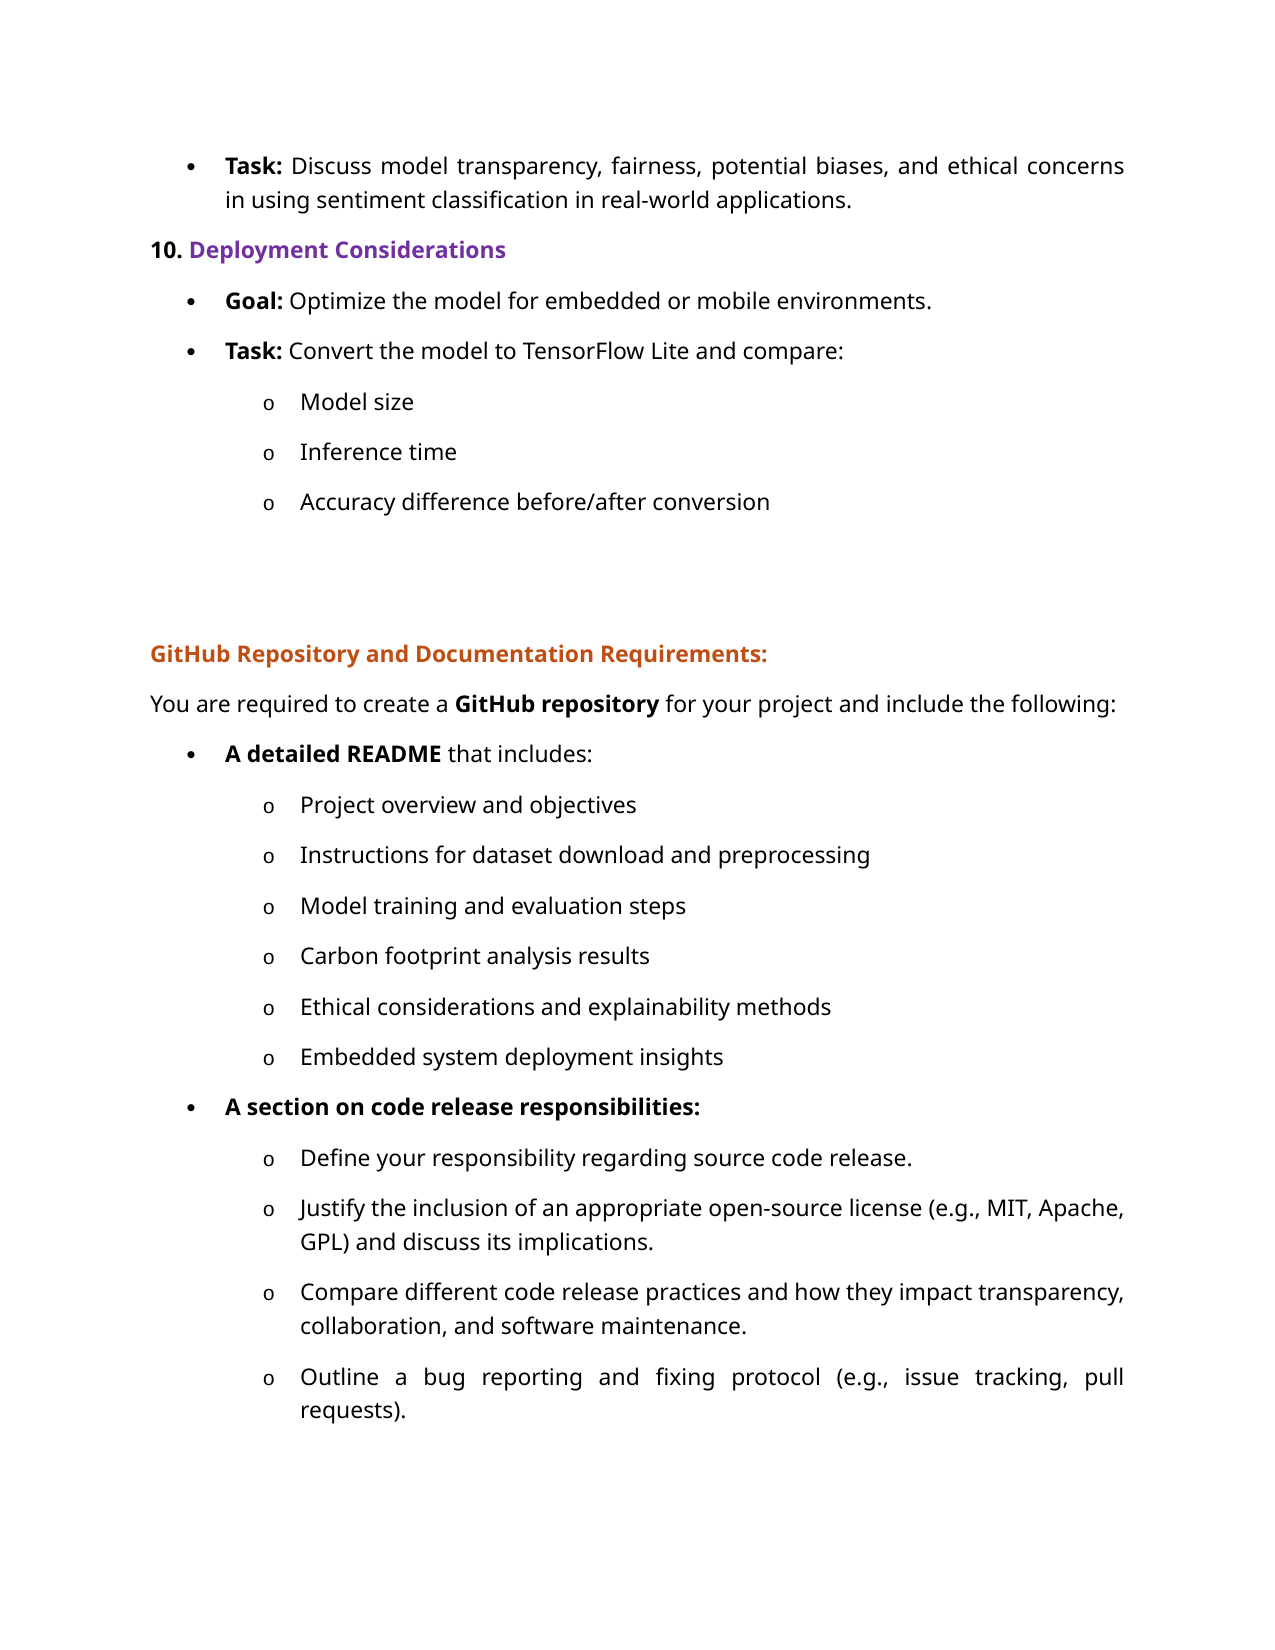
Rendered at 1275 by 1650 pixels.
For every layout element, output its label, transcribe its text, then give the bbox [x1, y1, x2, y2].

list Task: Discuss model transparency, fairness, potential biases, and ethical concerns in using sentiment classification in real-world applications. [187, 150, 1125, 215]
list Outline a bug reporting and fixing protocol (e.g., issue tracking, pull requests). [262, 1360, 1125, 1425]
list A section on code release responsibilities: [187, 1091, 1125, 1122]
list Project overview and objectives [262, 789, 1125, 820]
list Task: Convert the model to TensorFlow Lite and compare: [187, 335, 1125, 366]
list Model training and evaluation steps [262, 889, 1125, 921]
list Define your responsibility regarding source code release. [262, 1142, 1125, 1173]
text You are required to create a GitHub repository for your project and include the following: [150, 688, 1125, 719]
list Compare different code release practices and how they impact transparency, collaboration, and software maintenance. [262, 1276, 1125, 1341]
list A detailed README that includes: [187, 738, 1125, 769]
list Model size [262, 385, 1125, 417]
list Justify the inclusion of an appropriate open-source license (e.g., MIT, Apache, GPL) and discuss its implications. [262, 1192, 1125, 1257]
list Accuracy difference before/after conversion [262, 486, 1125, 517]
list Instructions for dataset download and preprocessing [262, 839, 1125, 870]
list Goal: Optimize the model for embedded or mobile environments. [187, 284, 1125, 316]
list Ethical considerations and explainability methods [262, 990, 1125, 1022]
list Carbon footprint analysis results [262, 940, 1125, 971]
list Embedded system deployment insights [262, 1041, 1125, 1072]
text GitHub Repository and Documentation Requirements: [150, 637, 1125, 669]
text 10. Deployment Considerations [150, 234, 1125, 265]
list Inference time [262, 436, 1125, 467]
